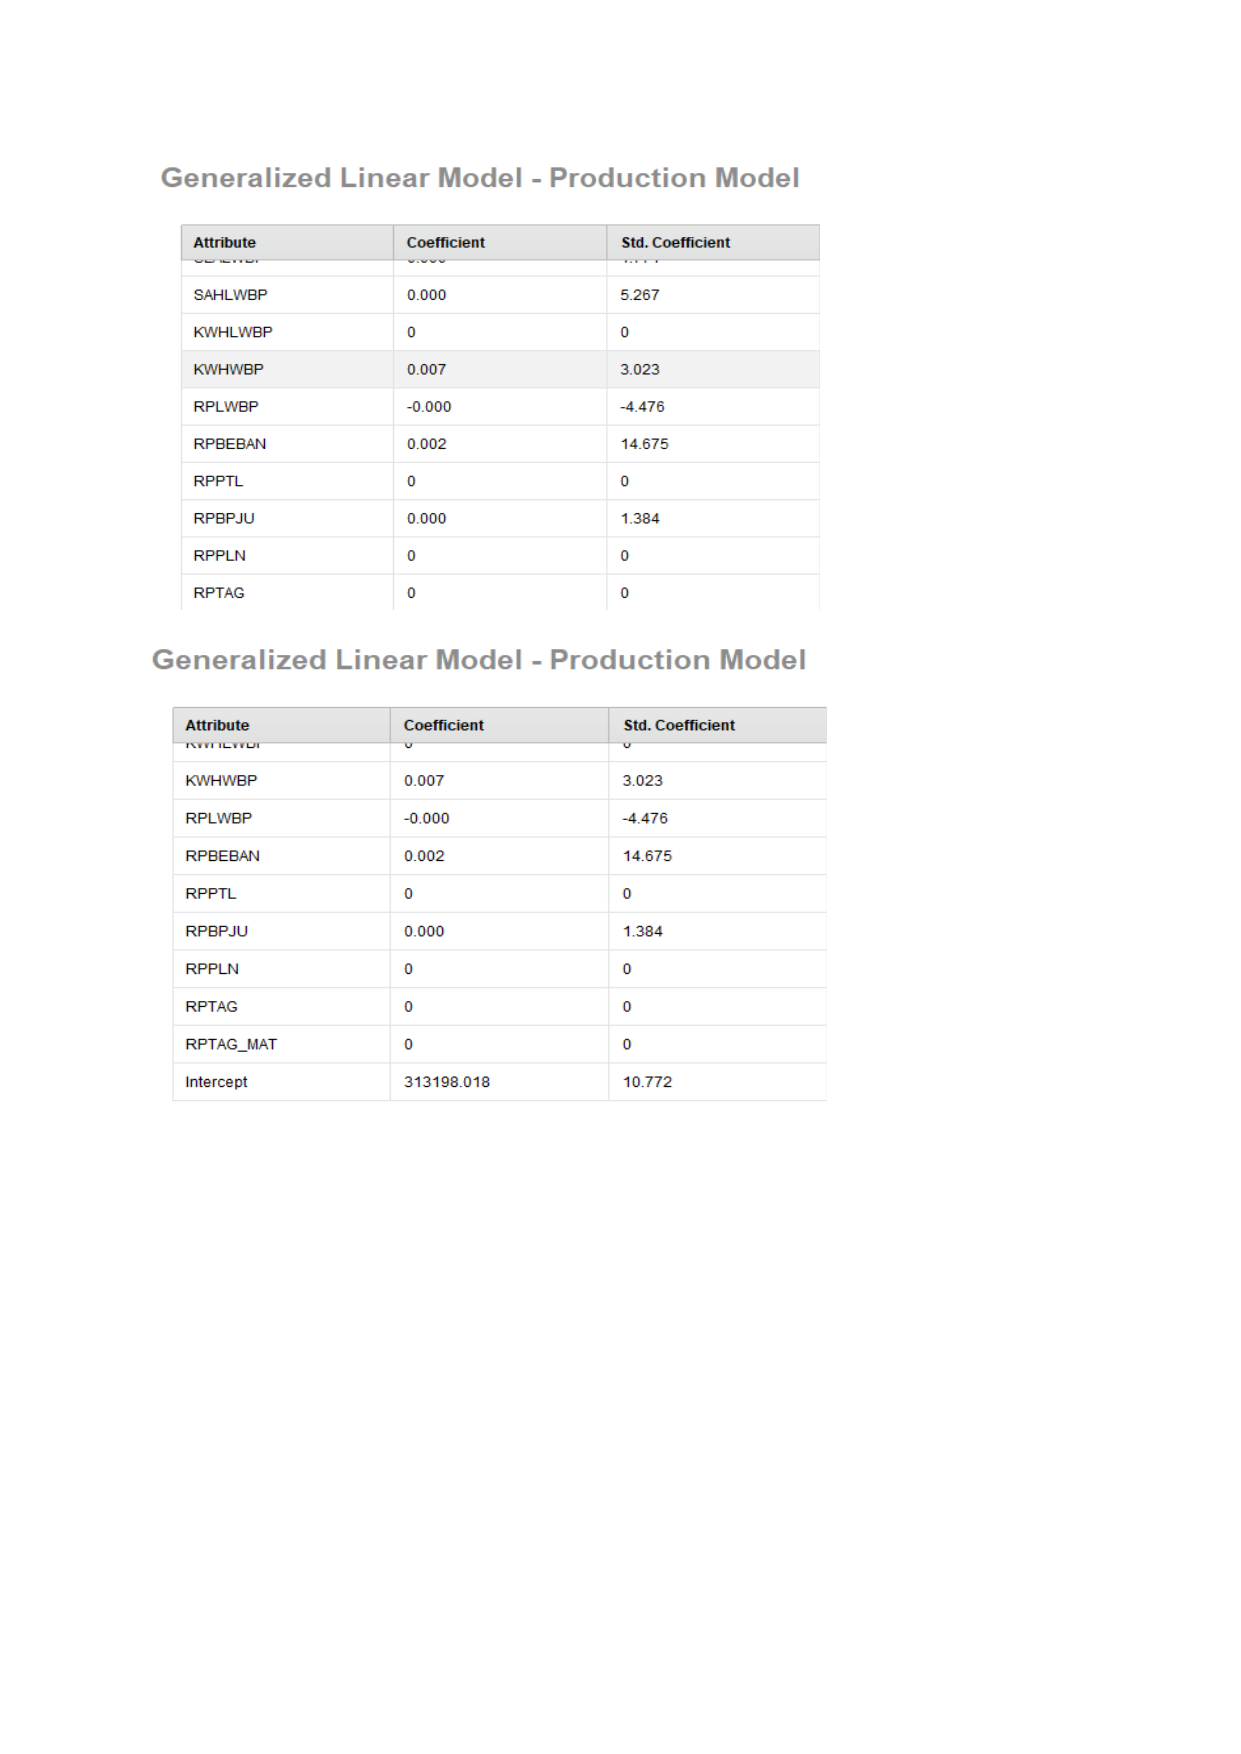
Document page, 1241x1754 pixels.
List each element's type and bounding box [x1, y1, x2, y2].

picture [150, 150, 820, 610]
picture [150, 623, 827, 1110]
